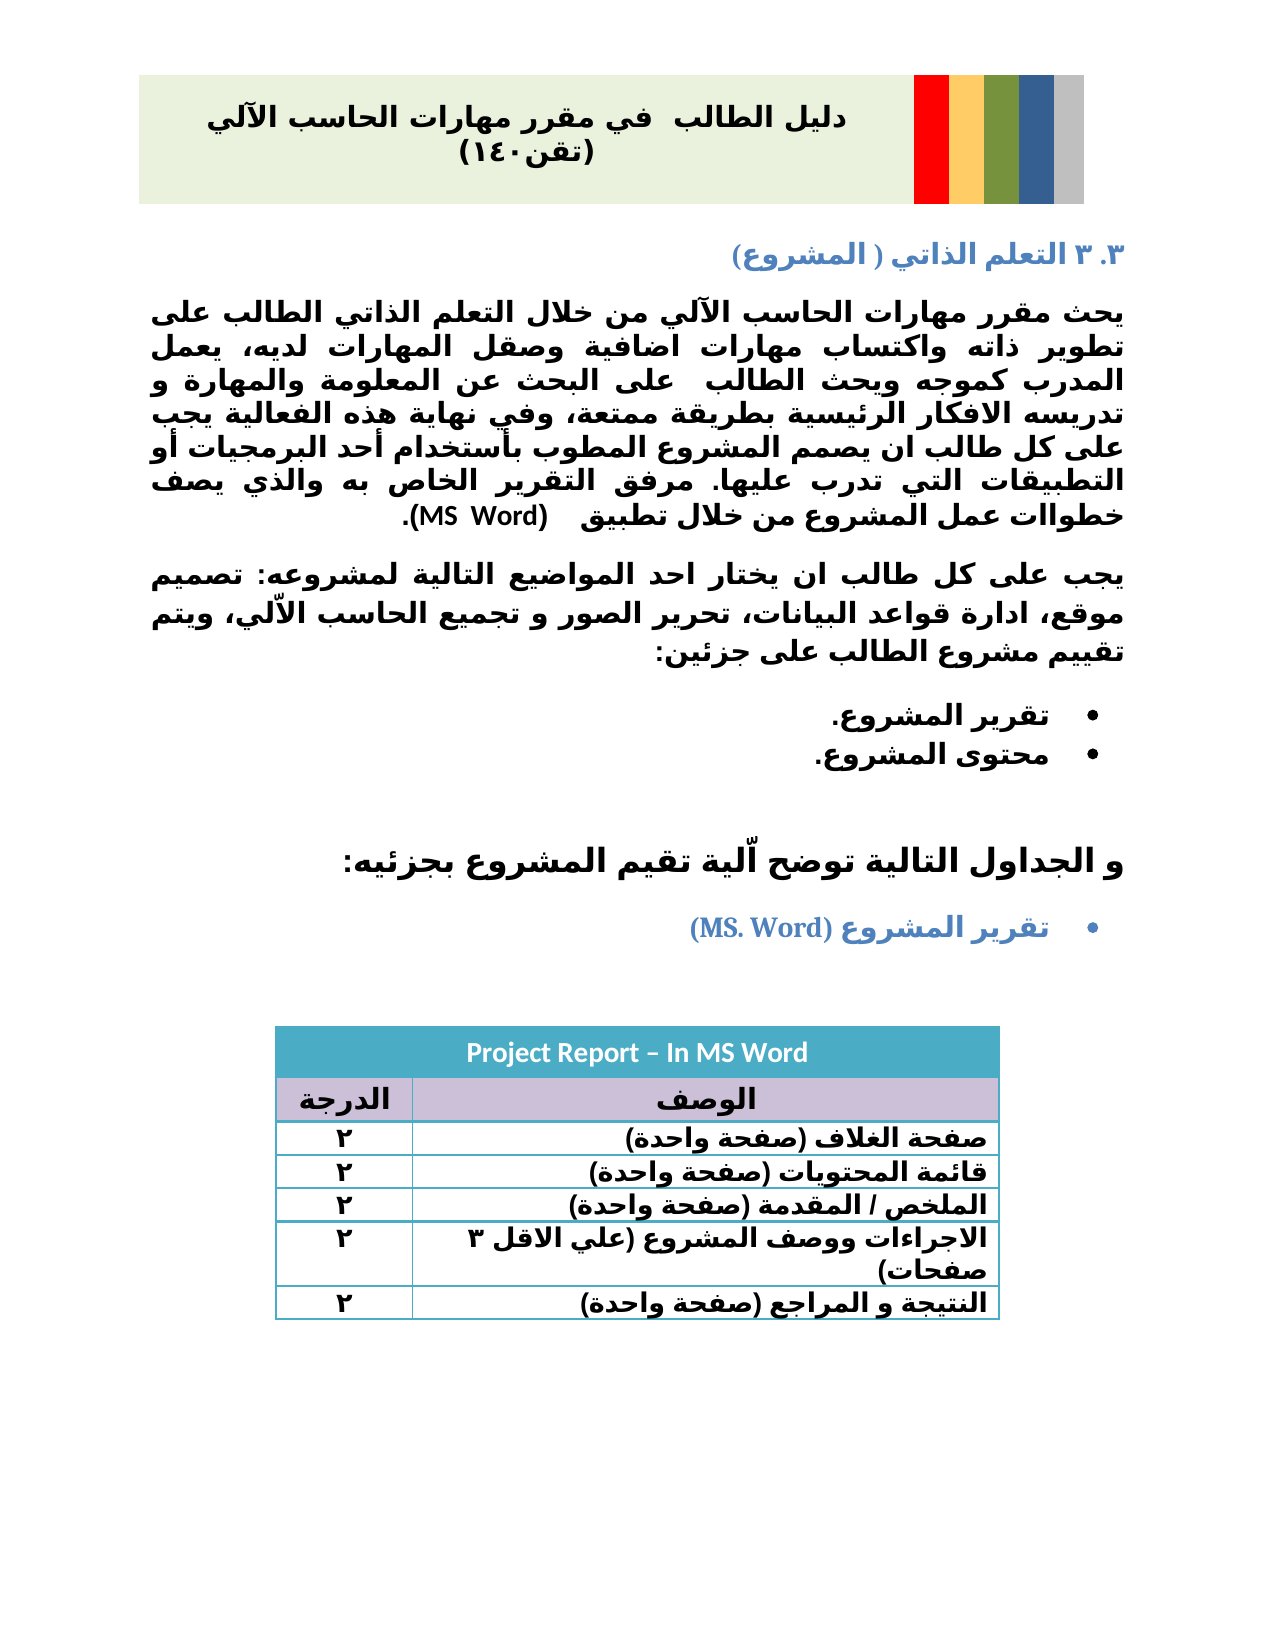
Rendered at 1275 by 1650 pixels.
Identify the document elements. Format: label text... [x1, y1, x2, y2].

table_cell ٢ [277, 1223, 412, 1285]
table_cell ٢ [277, 1156, 412, 1187]
table_cell ٢ [277, 1287, 412, 1318]
text يجب على كل طالب ان يختار احد المواضيع التالية لمشروعه: تصميم موقع، ادارة قواعد البيانات، تحرير الصور و تجميع الحاسب الاّلي، ويتم تقييم مشروع الطالب على جزئين: [150, 557, 1125, 668]
table_cell الاجراءات ووصف المشروع (علي الاقل ٣ صفحات) [413, 1223, 998, 1285]
table_cell الدرجة [277, 1078, 412, 1120]
table_cell ٢ [277, 1123, 412, 1154]
text ٣. ٣ التعلم الذاتي ( المشروع) [150, 237, 1125, 270]
table_cell ٢ [277, 1189, 412, 1220]
table_cell قائمة المحتويات (صفحة واحدة) [413, 1156, 998, 1187]
table_cell الملخص / المقدمة (صفحة واحدة) [413, 1189, 998, 1220]
text يحث مقرر مهارات الحاسب الآلي من خلال التعلم الذاتي الطالب على تطوير ذاته واكتساب مهارات اضافية وصقل المهارات لديه، يعمل المدرب كموجه ويحث الطالب على البحث عن المعلومة والمهارة و تدريسه الافكار الرئيسية بطريقة ممتعة، وفي نهاية هذه الفعالية يجب على كل طالب ان يصمم المشروع المطوب بأستخدام أحد البرمجيات أو التطبيقات التي تدرب عليها. مرفق التقرير الخاص به والذي يصف خطواات عمل المشروع من خلال تطبيق (MS Word). [150, 295, 1125, 532]
table_cell صفحة الغلاف (صفحة واحدة) [413, 1123, 998, 1154]
list تقرير المشروع. [150, 698, 1087, 732]
list محتوى المشروع. [150, 737, 1087, 770]
table_header Project Report – In MS Word [277, 1028, 998, 1076]
list تقرير المشروع (MS. Word) [150, 911, 1087, 945]
text و الجداول التالية توضح اّلية تقيم المشروع بجزئيه: [150, 841, 1125, 880]
table_cell النتيجة و المراجع (صفحة واحدة) [413, 1287, 998, 1318]
table_cell الوصف [413, 1078, 998, 1120]
